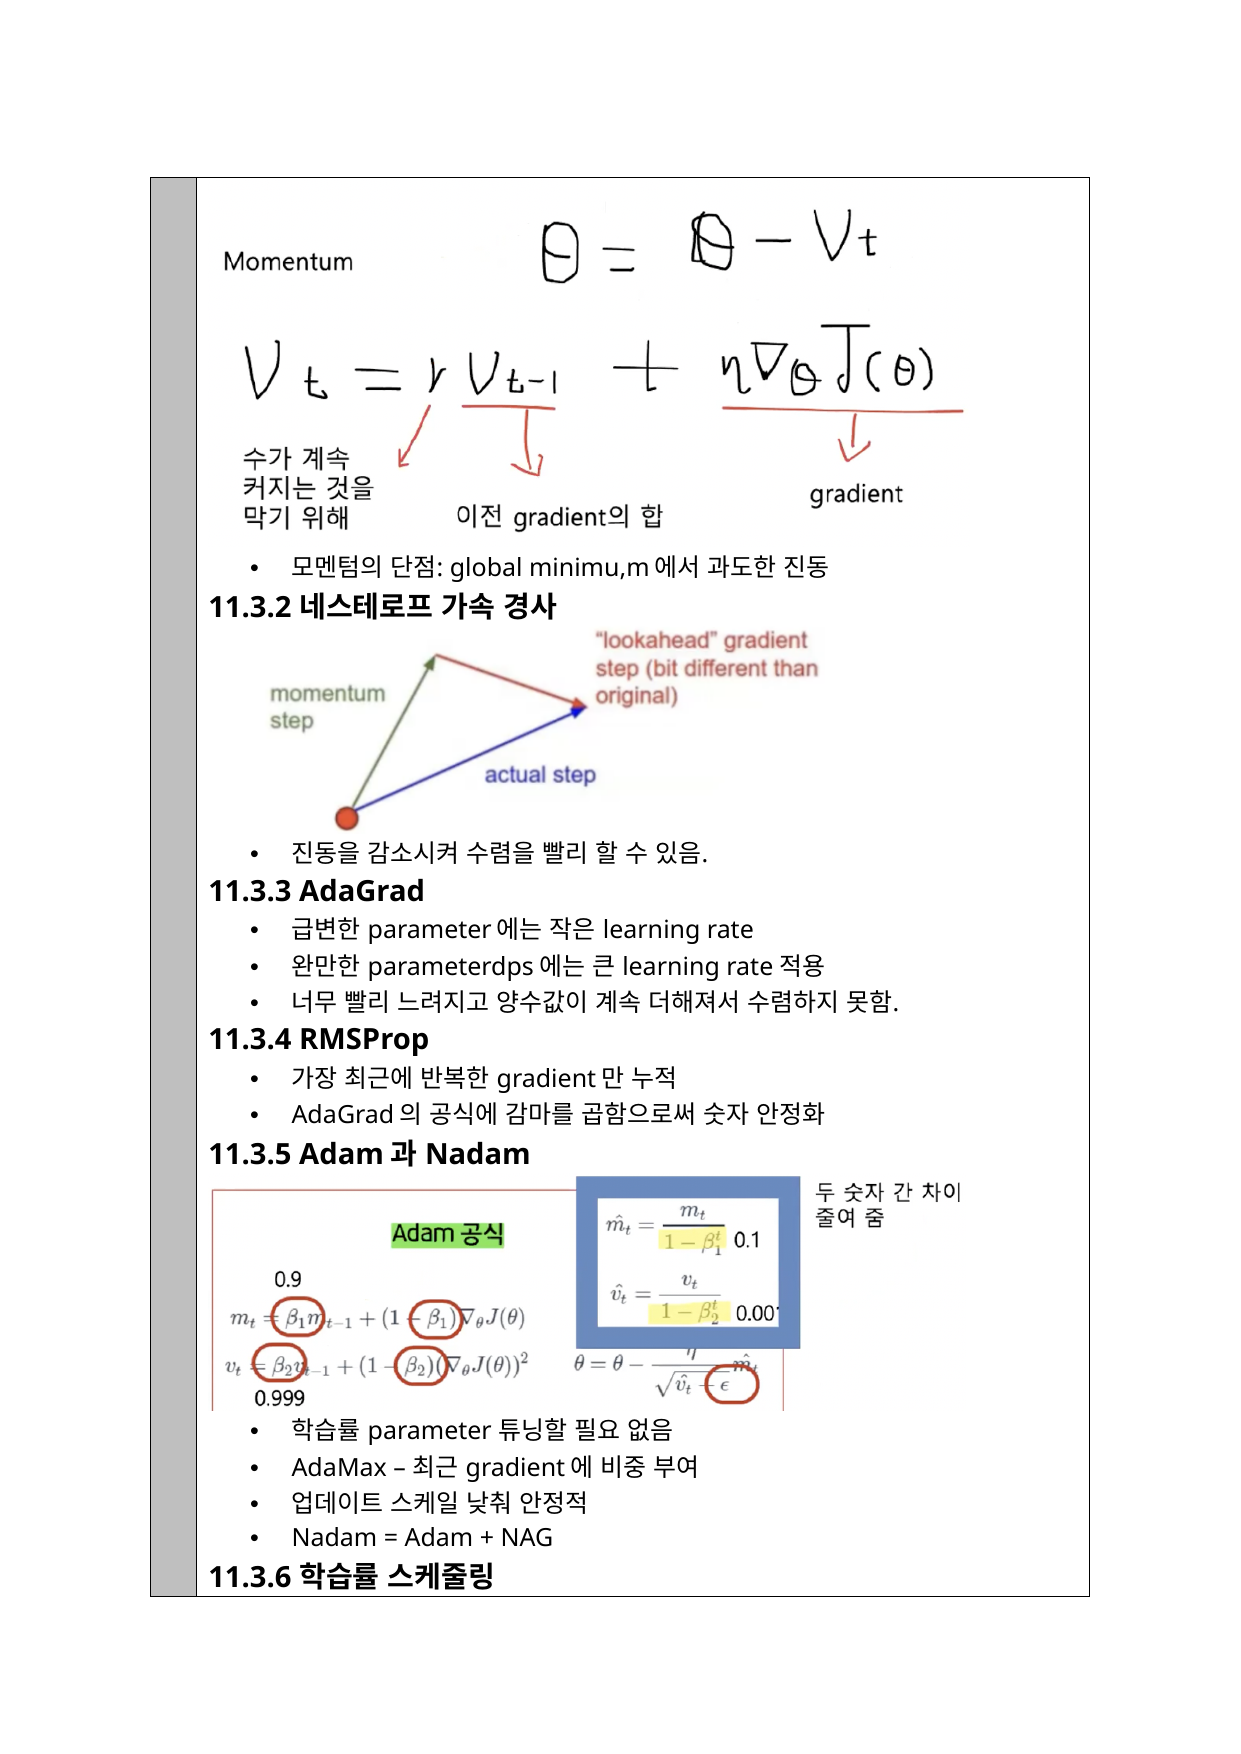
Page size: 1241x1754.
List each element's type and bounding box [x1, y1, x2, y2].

picture [208, 625, 825, 834]
picture [208, 1173, 966, 1411]
picture [208, 178, 970, 547]
table_cell [197, 178, 1089, 1596]
